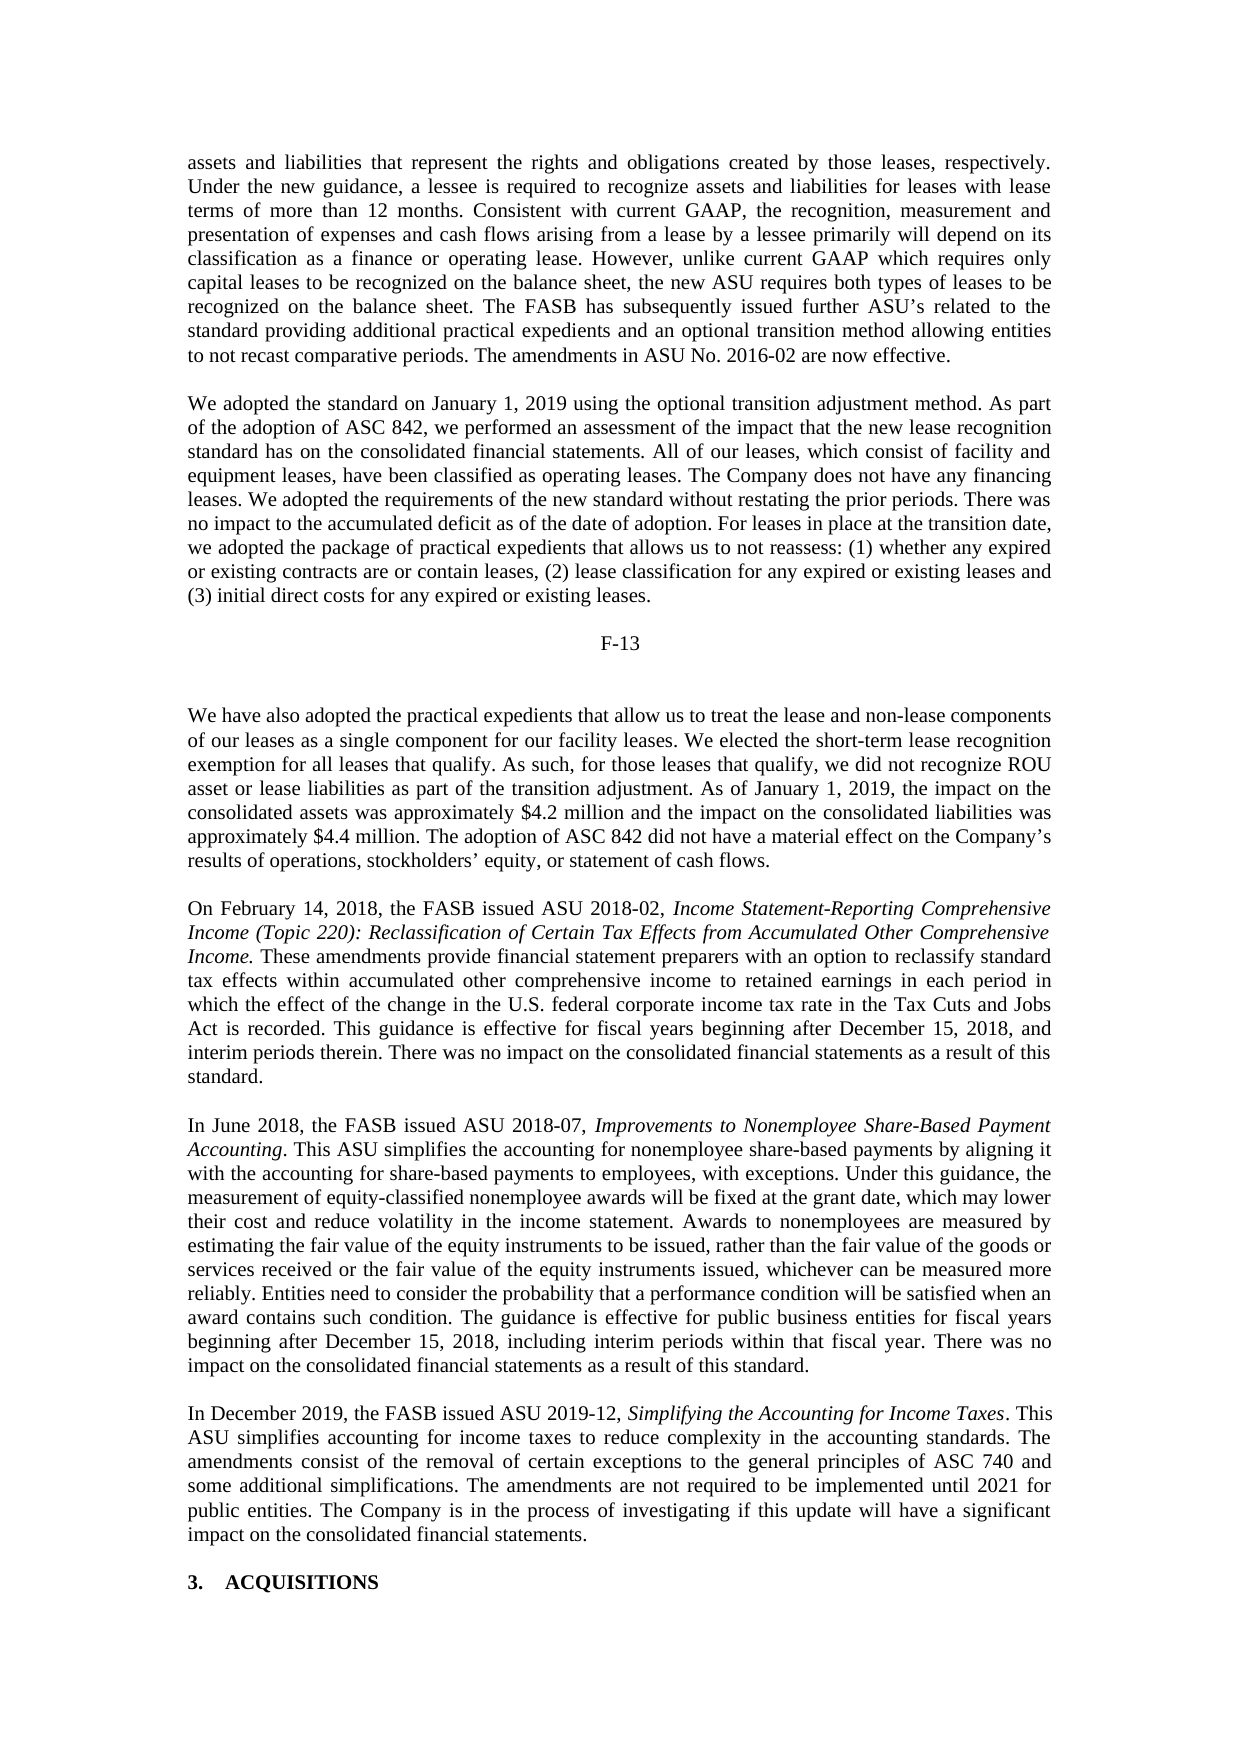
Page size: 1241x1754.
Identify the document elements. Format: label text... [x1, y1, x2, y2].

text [187, 150, 1053, 367]
text We have also adopted the practical expedients that allow us to treat the lease and non-lease components of our leases as a single component for our facility leases. We elected the short-term lease recognition exemption for all leases that qualify. As such, for those leases that qualify, we did not recognize ROU asset or lease liabilities as part of the transition adjustment. As of January 1, 2019, the impact on the consolidated assets was approximately $4.2 million and the impact on the consolidated liabilities was approximately $4.4 million. The adoption of ASC 842 did not have a material effect on the Company’s results of operations, stockholders’ equity, or statement of cash flows. [187, 703, 1053, 872]
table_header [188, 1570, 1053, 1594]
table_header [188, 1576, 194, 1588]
text On February 14, 2018, the FASB issued ASU 2018-02, Income Statement-Reporting Comprehensive Income (Topic 220): Reclassification of Certain Tax Effects from Accumulated Other Comprehensive Income. These amendments provide financial statement preparers with an option to reclassify standard tax effects within accumulated other comprehensive income to retained earnings in each period in which the effect of the change in the U.S. federal corporate income tax rate in the Tax Cuts and Jobs Act is recorded. This guidance is effective for fiscal years beginning after December 15, 2018, and interim periods therein. There was no impact on the consolidated financial statements as a result of this standard. [187, 896, 1053, 1088]
text In June 2018, the FASB issued ASU 2018-07, Improvements to Nonemployee Share-Based Payment Accounting. This ASU simplifies the accounting for nonemployee share-based payments by aligning it with the accounting for share-based payments to employees, with exceptions. Under this guidance, the measurement of equity-classified nonemployee awards will be fixed at the grant date, which may lower their cost and reduce volatility in the income statement. Awards to nonemployees are measured by estimating the fair value of the equity instruments to be issued, rather than the fair value of the goods or services received or the fair value of the equity instruments issued, whichever can be measured more reliably. Entities need to consider the probability that a performance condition will be satisfied when an award contains such condition. The guidance is effective for public business entities for fiscal years beginning after December 15, 2018, including interim periods within that fiscal year. There was no impact on the consolidated financial statements as a result of this standard. [187, 1112, 1053, 1377]
text In December 2019, the FASB issued ASU 2019-12, Simplifying the Accounting for Income Taxes. This ASU simplifies accounting for income taxes to reduce complexity in the accounting standards. The amendments consist of the removal of certain exceptions to the general principles of ASC 740 and some additional simplifications. The amendments are not required to be implemented until 2021 for public entities. The Company is in the process of investigating if this update will have a significant impact on the consolidated financial statements. [187, 1401, 1053, 1546]
text We adopted the standard on January 1, 2019 using the optional transition adjustment method. As part of the adoption of ASC 842, we performed an assessment of the impact that the new lease recognition standard has on the consolidated financial statements. All of our leases, which consist of facility and equipment leases, have been classified as operating leases. The Company does not have any financing leases. We adopted the requirements of the new standard without restating the prior periods. There was no impact to the accumulated deficit as of the date of adoption. For leases in place at the transition date, we adopted the package of practical expedients that allows us to not reassess: (1) whether any expired or existing contracts are or contain leases, (2) lease classification for any expired or existing leases and (3) initial direct costs for any expired or existing leases. [187, 391, 1053, 607]
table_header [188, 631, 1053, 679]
